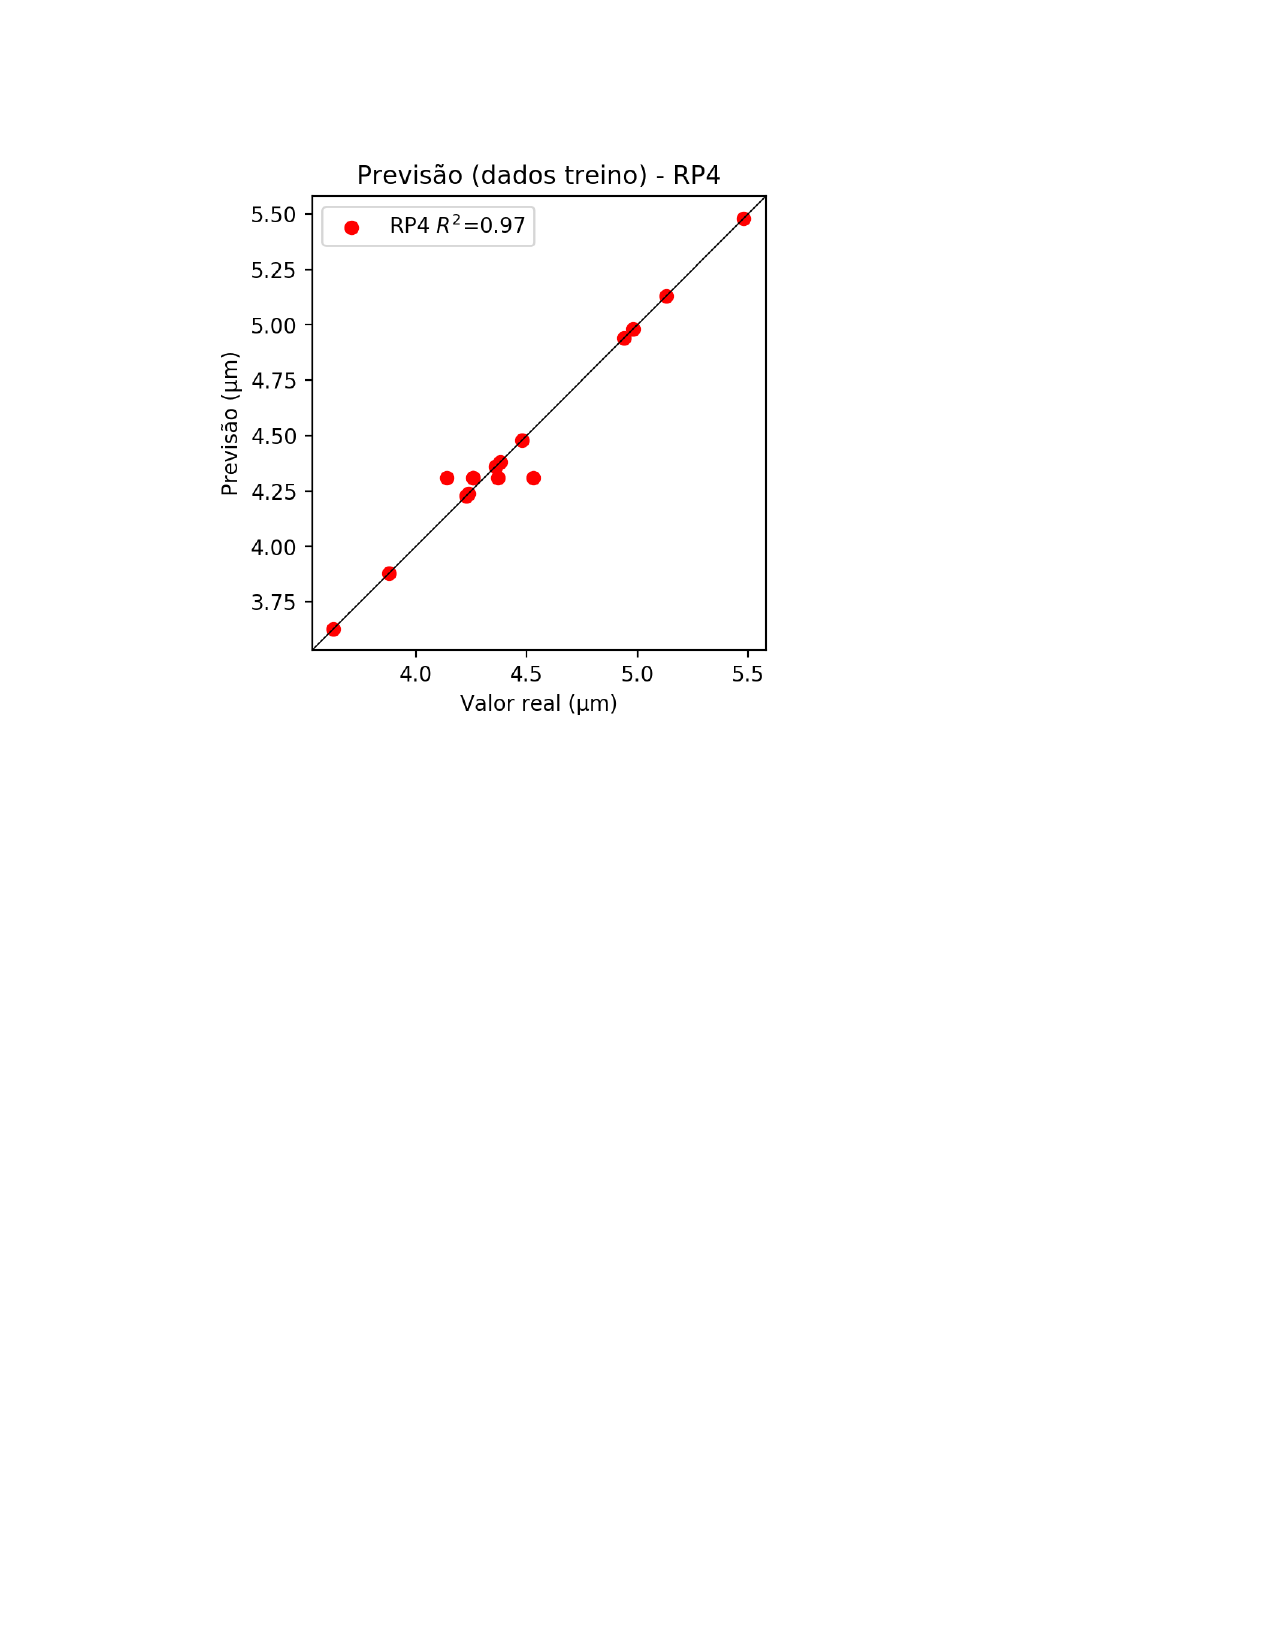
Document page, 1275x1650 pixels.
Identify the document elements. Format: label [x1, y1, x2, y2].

picture [206, 150, 780, 730]
